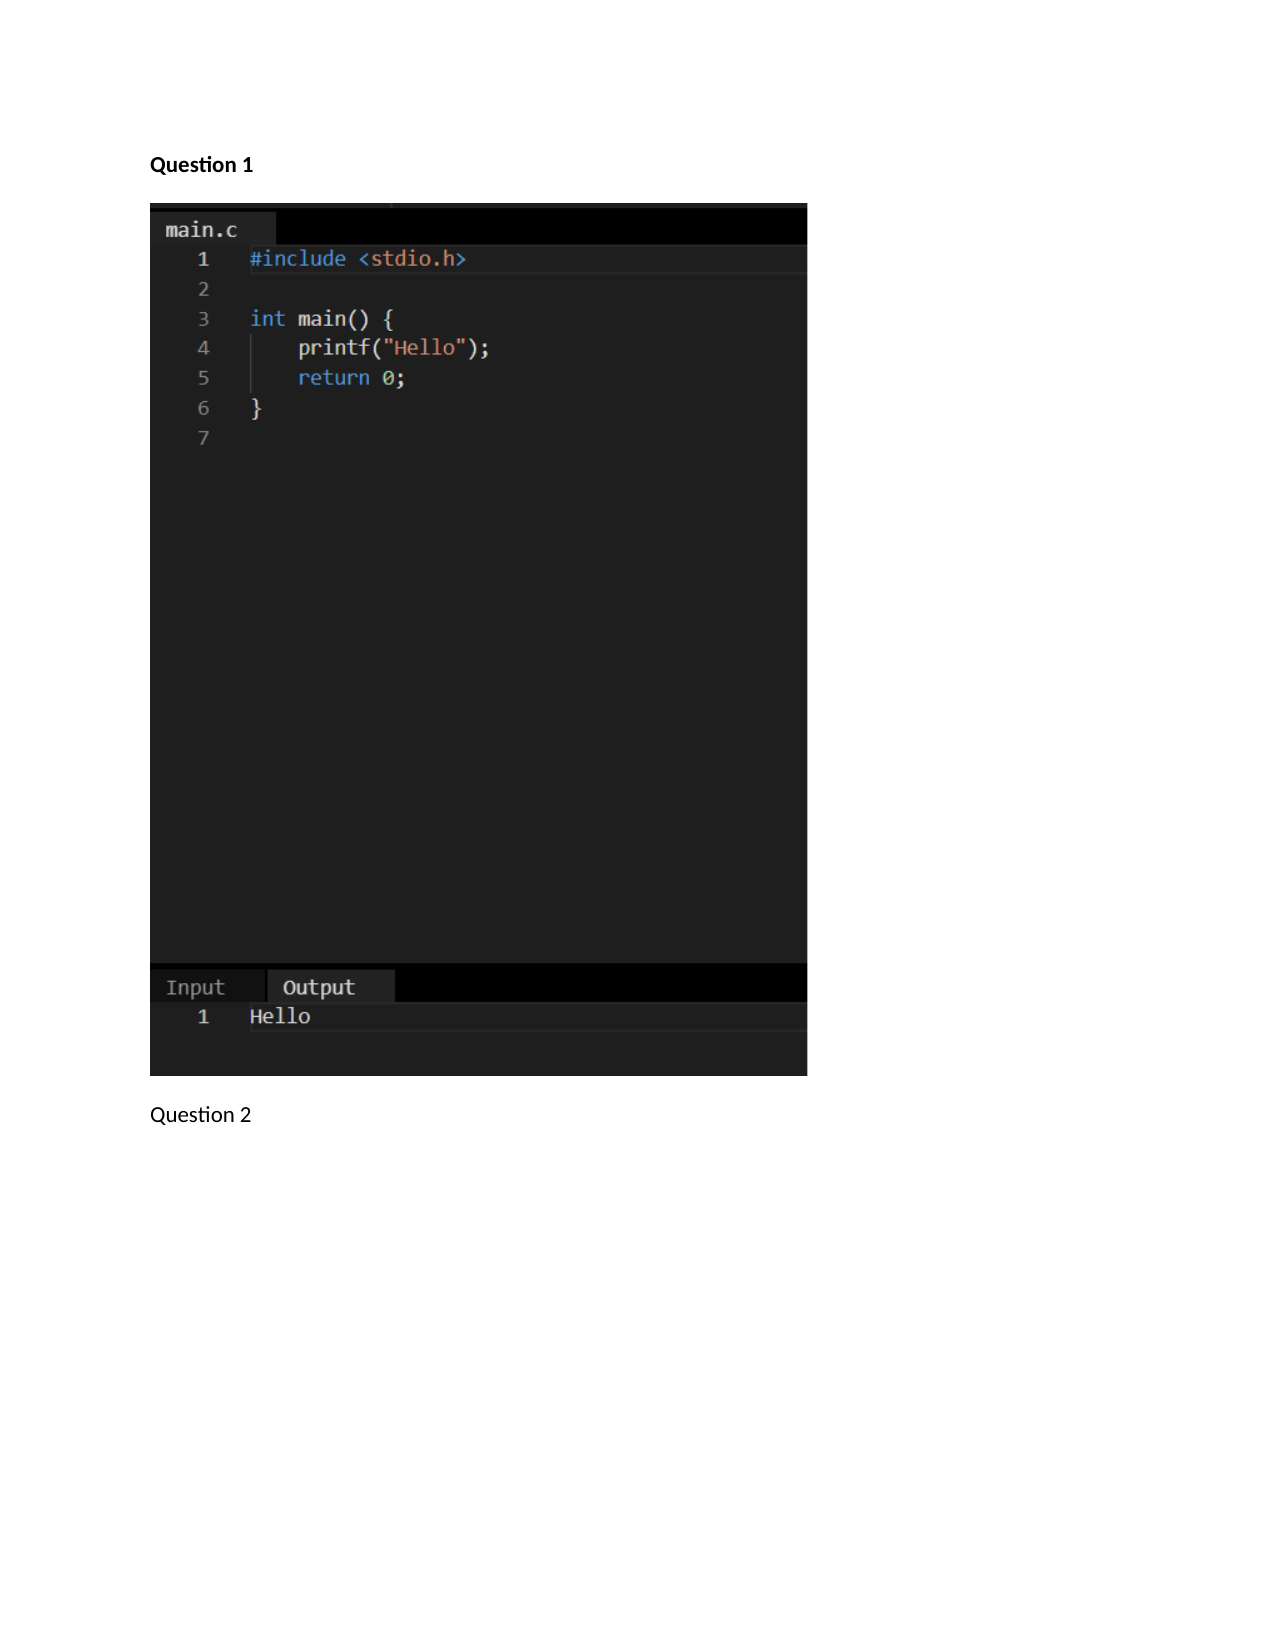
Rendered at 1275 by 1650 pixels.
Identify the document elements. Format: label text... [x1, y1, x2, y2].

text Question 2 [150, 1101, 1125, 1129]
text Question 1 [150, 150, 1125, 178]
picture [150, 203, 808, 1076]
